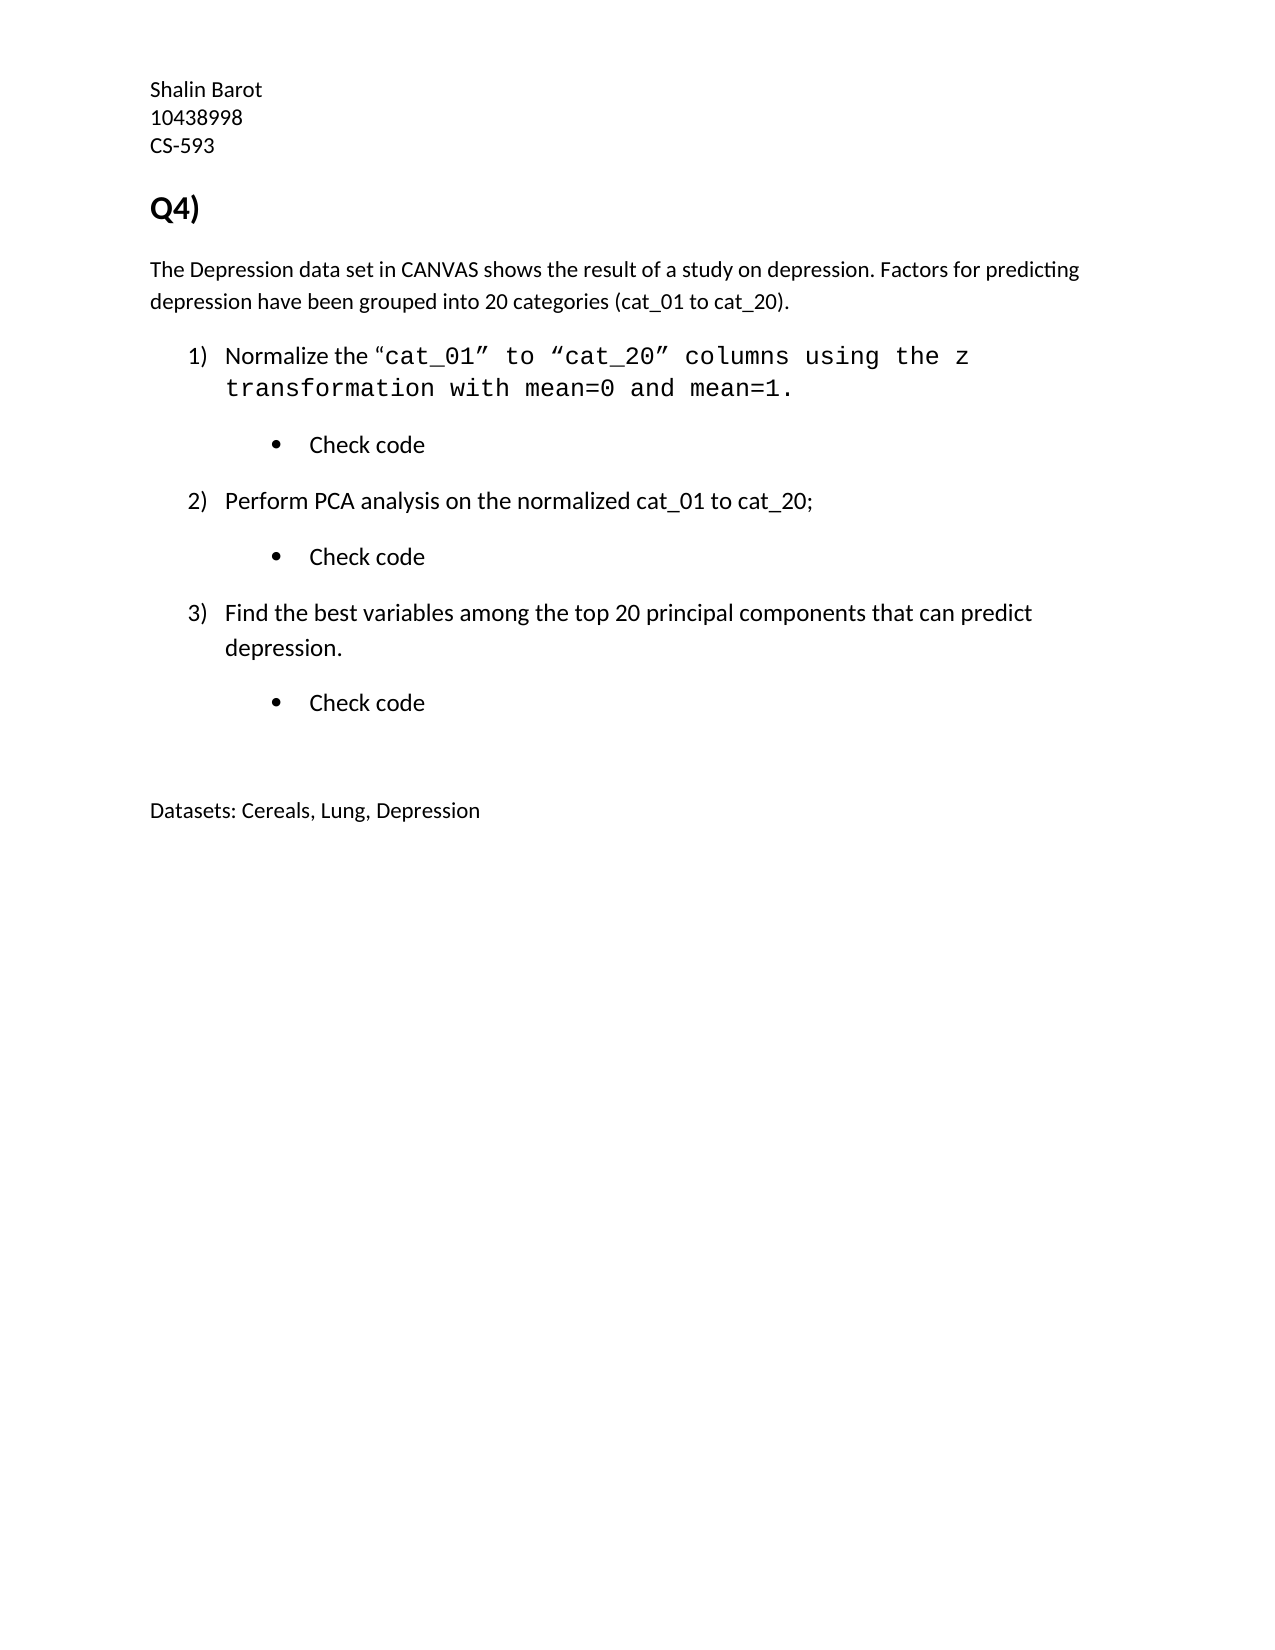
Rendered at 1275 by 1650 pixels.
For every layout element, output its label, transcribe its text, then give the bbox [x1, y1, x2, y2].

list Check code [272, 429, 1125, 460]
list Find the best variables among the top 20 principal components that can predict depression. [187, 597, 1125, 662]
text Datasets: Cereals, Lung, Depression [150, 796, 1125, 824]
text The Depression data set in CANVAS shows the result of a study on depression. Factors for predicting depression have been grouped into 20 categories (cat_01 to cat_20). [150, 255, 1125, 315]
list Perform PCA analysis on the normalized cat_01 to cat_20; [187, 485, 1125, 516]
list Check code [272, 541, 1125, 571]
list Normalize the “cat_01” to “cat_20” columns using the z transformation with mean=0 and mean=1. [187, 340, 1125, 404]
list Check code [272, 687, 1125, 718]
text Q4) [150, 187, 1125, 228]
